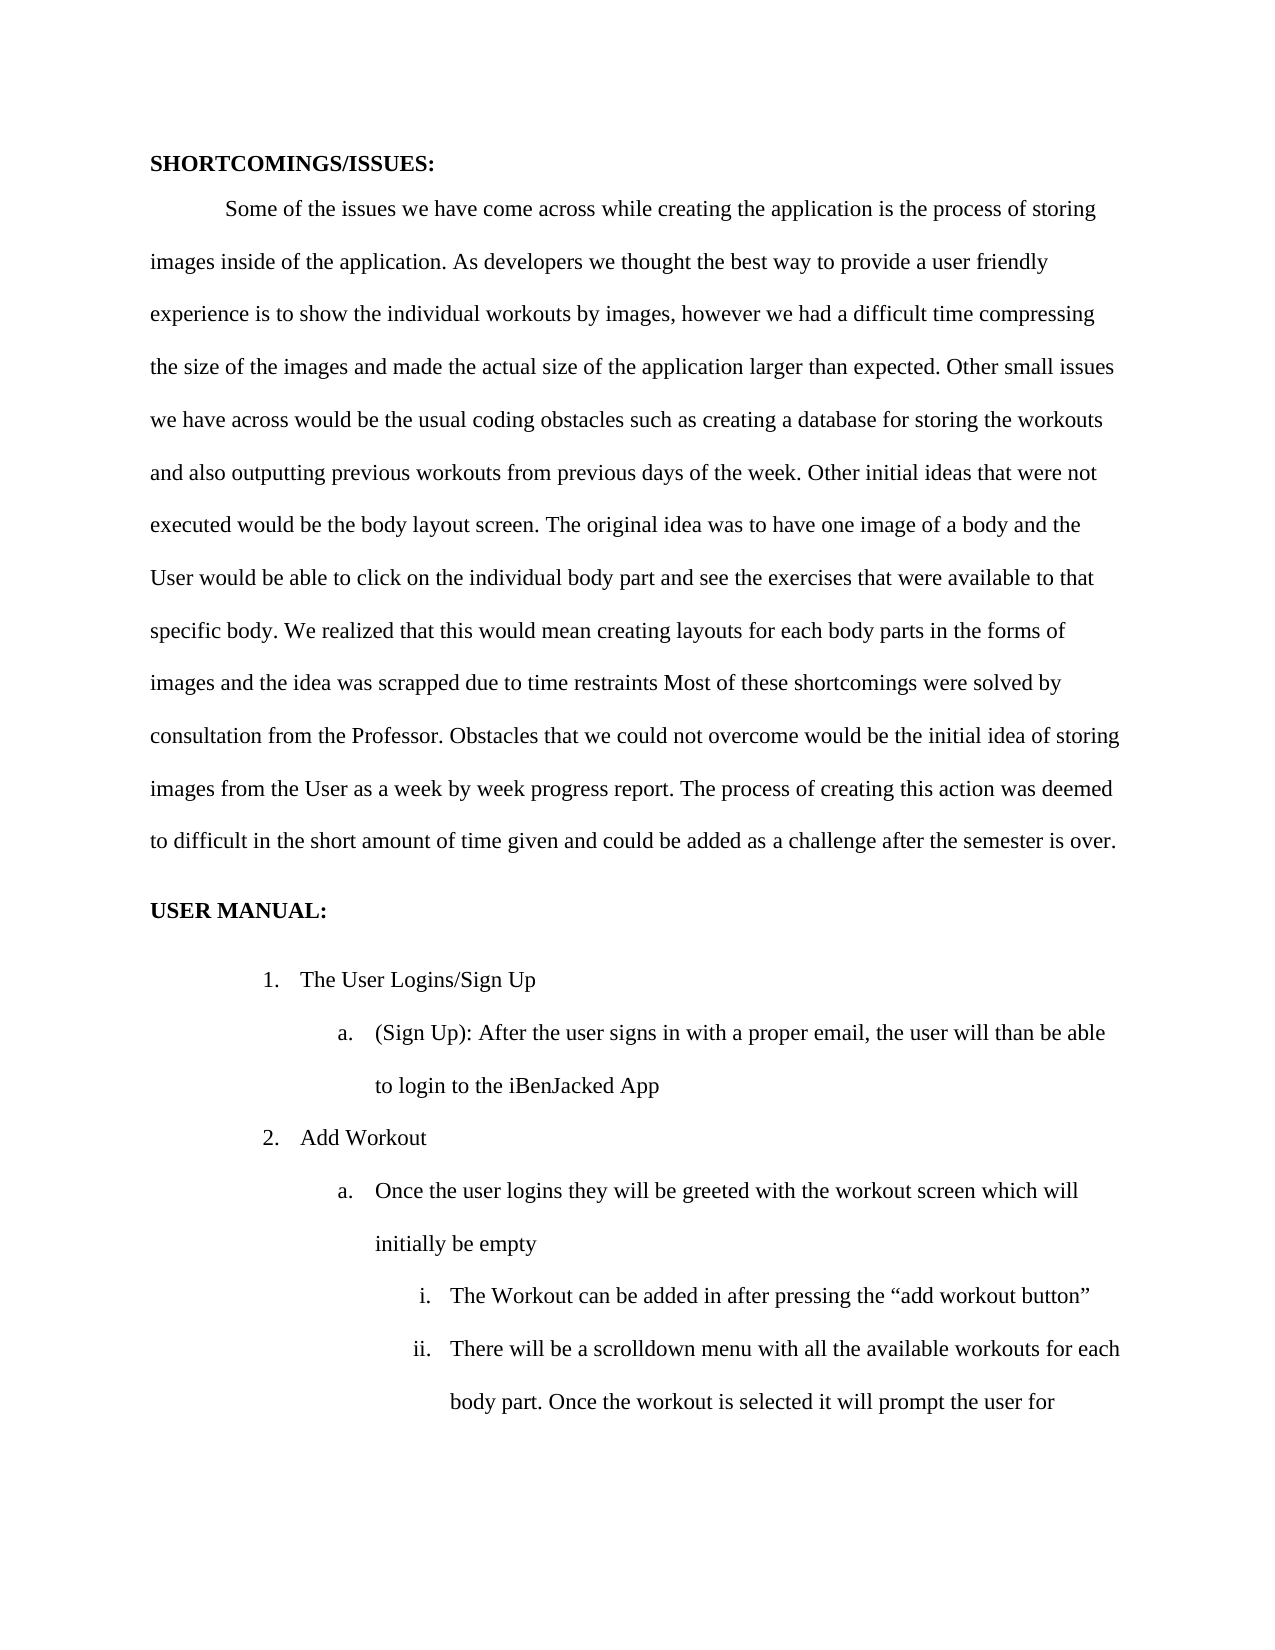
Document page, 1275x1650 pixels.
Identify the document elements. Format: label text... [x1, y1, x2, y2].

list There will be a scrolldown menu with all the available workouts for each body part. Once the workout is selected it will prompt the user for [431, 1335, 1125, 1414]
list The User Logins/Sign Up [262, 966, 1125, 993]
list Add Workout [262, 1124, 1125, 1151]
text SHORTCOMINGS/ISSUES: [150, 150, 1125, 176]
text USER MANUAL: [150, 897, 1125, 923]
list Once the user logins they will be greeted with the workout screen which will initially be empty [337, 1177, 1125, 1256]
list The Workout can be added in after pressing the “add workout button” [431, 1283, 1125, 1309]
list (Sign Up): After the user signs in with a proper email, the user will than be able to login to the iBenJacked App [337, 1019, 1125, 1098]
text Some of the issues we have come across while creating the application is the process of storing images inside of the application. As developers we thought the best way to provide a user friendly experience is to show the individual workouts by images, however we had a difficult time compressing the size of the images and made the actual size of the application larger than expected. Other small issues we have across would be the usual coding obstacles such as creating a database for storing the workouts and also outputting previous workouts from previous days of the week. Other initial ideas that were not executed would be the body layout screen. The original idea was to have one image of a body and the User would be able to click on the individual body part and see the exercises that were available to that specific body. We realized that this would mean creating layouts for each body parts in the forms of images and the idea was scrapped due to time restraints Most of these shortcomings were solved by consultation from the Professor. Obstacles that we could not overcome would be the initial idea of storing images from the User as a week by week progress report. The process of creating this action was deemed to difficult in the short amount of time given and could be added as a challenge after the semester is over. [150, 195, 1125, 854]
